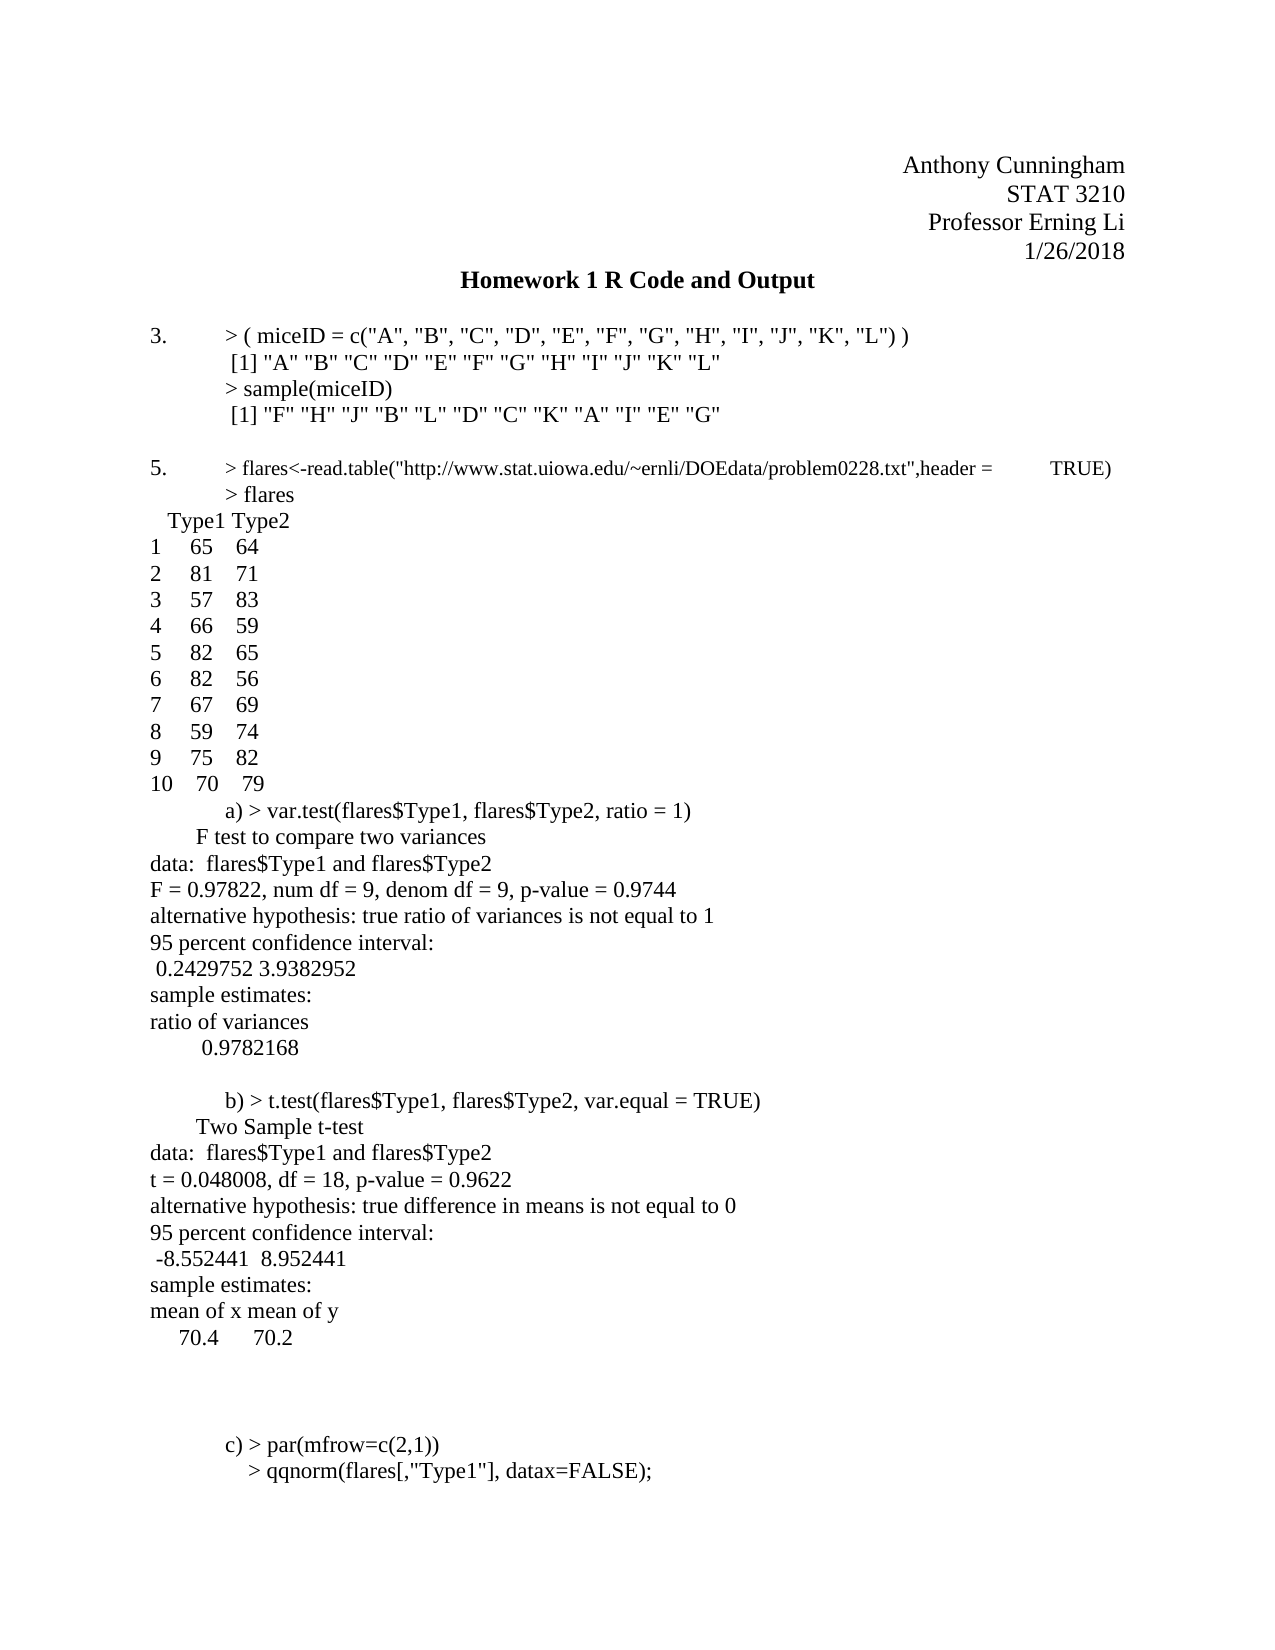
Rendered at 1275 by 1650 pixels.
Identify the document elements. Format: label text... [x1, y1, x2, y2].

text [1] "A" "B" "C" "D" "E" "F" "G" "H" "I" "J" "K" "L" [150, 349, 1125, 375]
text 3 57 83 [150, 586, 1125, 612]
text > qqnorm(flares[,"Type1"], datax=FALSE); [150, 1457, 1125, 1484]
text -8.552441 8.952441 [150, 1245, 1125, 1271]
text Type1 Type2 [150, 507, 1125, 533]
text F test to compare two variances [150, 823, 1125, 849]
text alternative hypothesis: true difference in means is not equal to 0 [150, 1192, 1125, 1218]
text Anthony Cunningham [150, 150, 1125, 179]
text 95 percent confidence interval: [150, 1218, 1125, 1245]
text 5 82 65 [150, 639, 1125, 665]
text sample estimates: [150, 1271, 1125, 1298]
text 1 65 64 [150, 533, 1125, 560]
text > sample(miceID) [150, 375, 1125, 402]
text ratio of variances [150, 1008, 1125, 1034]
text c) > par(mfrow=c(2,1)) [150, 1431, 1125, 1457]
text 8 59 74 [150, 718, 1125, 744]
text Two Sample t-test [150, 1113, 1125, 1139]
text 3. > ( miceID = c("A", "B", "C", "D", "E", "F", "G", "H", "I", "J", "K", "L") ) [150, 322, 1125, 349]
text 0.2429752 3.9382952 [150, 955, 1125, 981]
text data: flares$Type1 and flares$Type2 [150, 1139, 1125, 1166]
text F = 0.97822, num df = 9, denom df = 9, p-value = 0.9744 [150, 876, 1125, 902]
text 7 67 69 [150, 691, 1125, 718]
text 6 82 56 [150, 665, 1125, 691]
text 10 70 79 [150, 771, 1125, 797]
text t = 0.048008, df = 18, p-value = 0.9622 [150, 1166, 1125, 1192]
text b) > t.test(flares$Type1, flares$Type2, var.equal = TRUE) [150, 1087, 1125, 1113]
text [1] "F" "H" "J" "B" "L" "D" "C" "K" "A" "I" "E" "G" [150, 402, 1125, 428]
text 5. > flares<-read.table("http://www.stat.uiowa.edu/~ernli/DOEdata/problem0228.txt",header = TRUE) [150, 454, 1125, 481]
text mean of x mean of y [150, 1298, 1125, 1324]
text 1/26/2018 [150, 236, 1125, 265]
text 95 percent confidence interval: [150, 929, 1125, 955]
text 0.9782168 [150, 1034, 1125, 1060]
text Homework 1 R Code and Output [150, 265, 1125, 294]
text a) > var.test(flares$Type1, flares$Type2, ratio = 1) [150, 797, 1125, 823]
text sample estimates: [150, 981, 1125, 1008]
text 9 75 82 [150, 744, 1125, 771]
text 2 81 71 [150, 560, 1125, 586]
text alternative hypothesis: true ratio of variances is not equal to 1 [150, 902, 1125, 929]
text STAT 3210 [150, 179, 1125, 207]
text 70.4 70.2 [150, 1324, 1125, 1350]
text Professor Erning Li [150, 207, 1125, 236]
text 4 66 59 [150, 612, 1125, 639]
text > flares [150, 481, 1125, 507]
text data: flares$Type1 and flares$Type2 [150, 849, 1125, 876]
